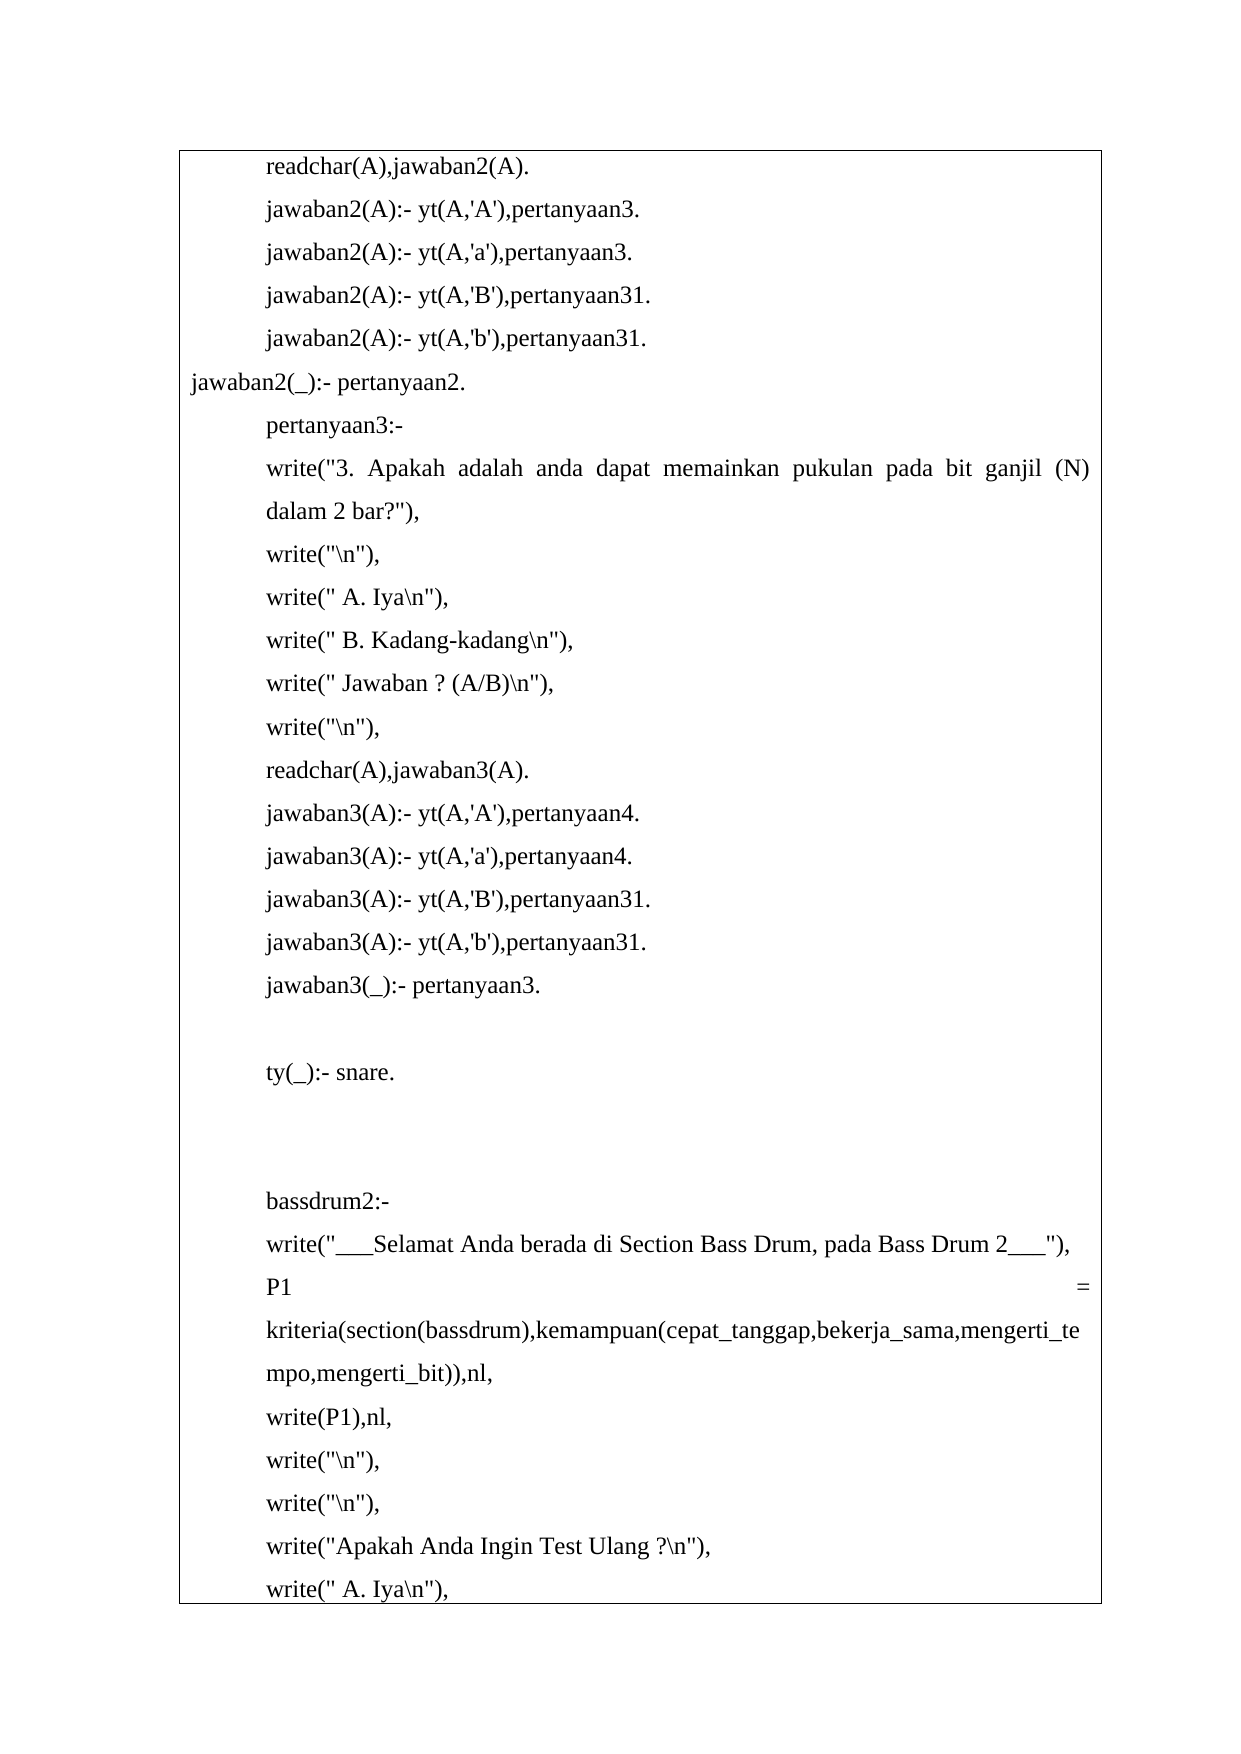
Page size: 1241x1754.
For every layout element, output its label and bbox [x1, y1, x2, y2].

table_header [180, 151, 1101, 1603]
